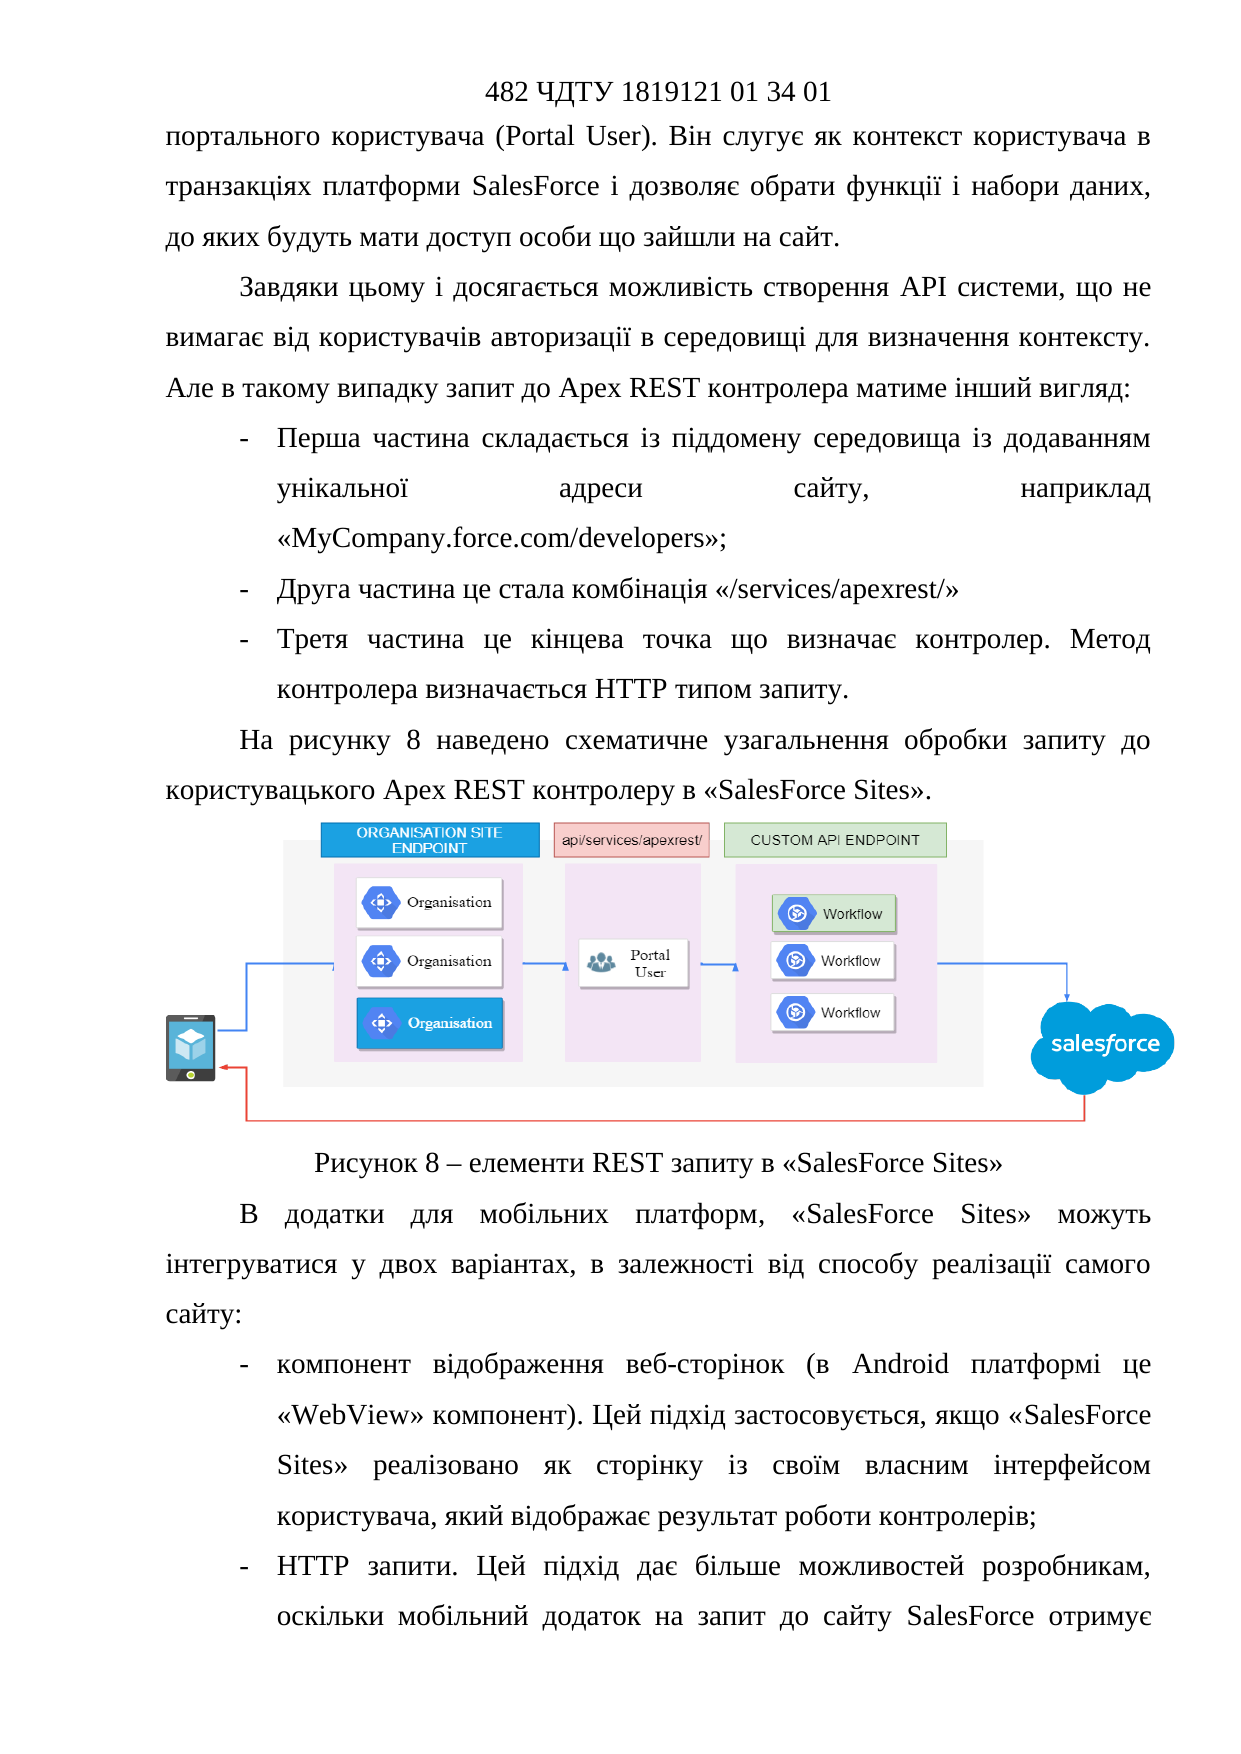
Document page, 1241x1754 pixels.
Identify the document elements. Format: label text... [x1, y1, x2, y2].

picture [1107, 1035, 1115, 1053]
picture [1129, 1039, 1135, 1050]
list Друга частина це стала комбінація «/services/apexrest/» [239, 571, 1152, 604]
text В додатки для мобільних платформ, «SalesForce Sites» можуть інтегруватися у двох варіантах, в залежності від способу реалізації самого сайту: [165, 1196, 1152, 1330]
picture [1096, 1041, 1104, 1050]
list Третя частина це кінцева точка що визначає контролер. Метод контролера визначається HTTP типом запиту. [239, 621, 1152, 705]
text На рисунку 8 наведено схематичне узагальнення обробки запиту до користувацького Apex REST контролеру в «SalesForce Sites». [165, 722, 1152, 806]
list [239, 1548, 1152, 1632]
picture [1138, 1042, 1146, 1051]
text Рисунок 8 – елементи REST запиту в «SalesForce Sites» [165, 1145, 1152, 1179]
picture [1065, 1039, 1073, 1050]
picture [165, 822, 1175, 1126]
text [165, 118, 1152, 252]
list компонент відображення веб-сторінок (в Android платформі це «WebView» компонент). Цей підхід застосовується, якщо «SalesForce Sites» реалізовано як сторінку із своїм власним інтерфейсом користувача, який відображає результат роботи контролерів; [239, 1347, 1152, 1531]
picture [1149, 1040, 1159, 1051]
list Перша частина складається із піддомену середовища із додаванням унікальної адреси сайту, наприклад «MyCompany.force.com/developers»; [239, 420, 1152, 554]
text Завдяки цьому і досягається можливість створення API системи, що не вимагає від користувачів авторизації в середовищі для визначення контексту. Але в такому випадку запит до Apex REST контролера матиме інший вигляд: [165, 269, 1152, 403]
picture [1082, 1040, 1093, 1051]
